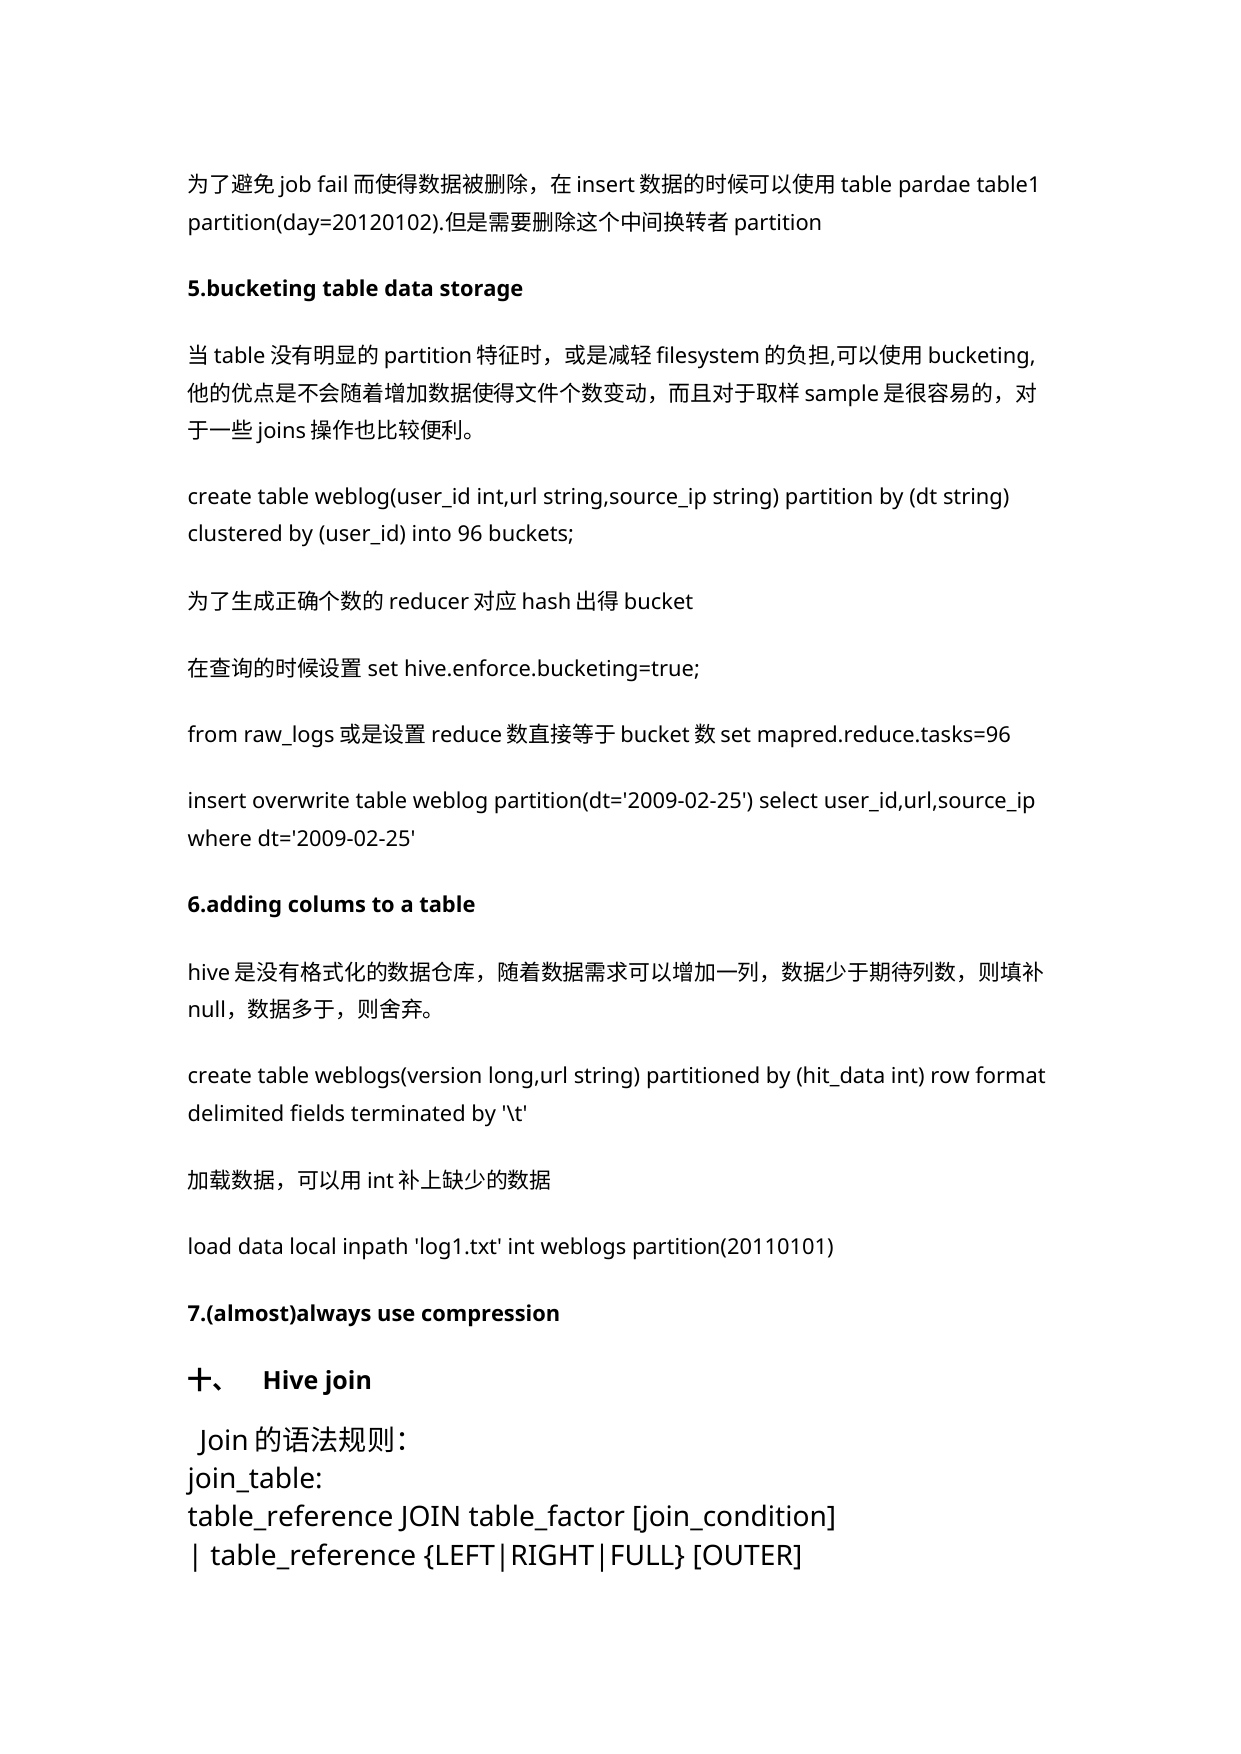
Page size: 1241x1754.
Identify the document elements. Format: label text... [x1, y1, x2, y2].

text create table weblogs(version long,url string) partitioned by (hit_data int) row format delimited fields terminated by '\t' [187, 1056, 1053, 1131]
text 在查询的时候设置 set hive.enforce.bucketing=true; [187, 648, 1053, 685]
text hive是没有格式化的数据仓库，随着数据需求可以增加一列，数据少于期待列数，则填补null，数据多于，则舍弃。 [187, 952, 1053, 1027]
text 5.bucketing table data storage [187, 269, 1053, 306]
text 当table没有明显的partition特征时，或是减轻filesystem的负担,可以使用bucketing,他的优点是不会随着增加数据使得文件个数变动，而且对于取样sample是很容易的，对于一些joins操作也比较便利。 [187, 335, 1053, 448]
text 7.(almost)always use compression [187, 1294, 1053, 1331]
text load data local inpath 'log1.txt' int weblogs partition(20110101) [187, 1227, 1053, 1264]
text insert overwrite table weblog partition(dt='2009-02-25') select user_id,url,source_ip where dt='2009-02-25' [187, 781, 1053, 856]
text create table weblog(user_id int,url string,source_ip string) partition by (dt string) clustered by (user_id) into 96 buckets; [187, 477, 1053, 552]
text 为了避免job fail而使得数据被删除，在insert数据的时候可以使用table pardae table1 partition(day=20120102).但是需要删除这个中间换转者partition [187, 164, 1053, 239]
text 为了生成正确个数的reducer对应hash出得bucket [187, 581, 1053, 619]
text 加载数据，可以用int补上缺少的数据 [187, 1160, 1053, 1198]
text from raw_logs或是设置reduce数直接等于bucket数set mapred.reduce.tasks=96 [187, 714, 1053, 752]
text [187, 1417, 1053, 1573]
text 6.adding colums to a table [187, 885, 1053, 923]
text Hive join [187, 1360, 1053, 1397]
